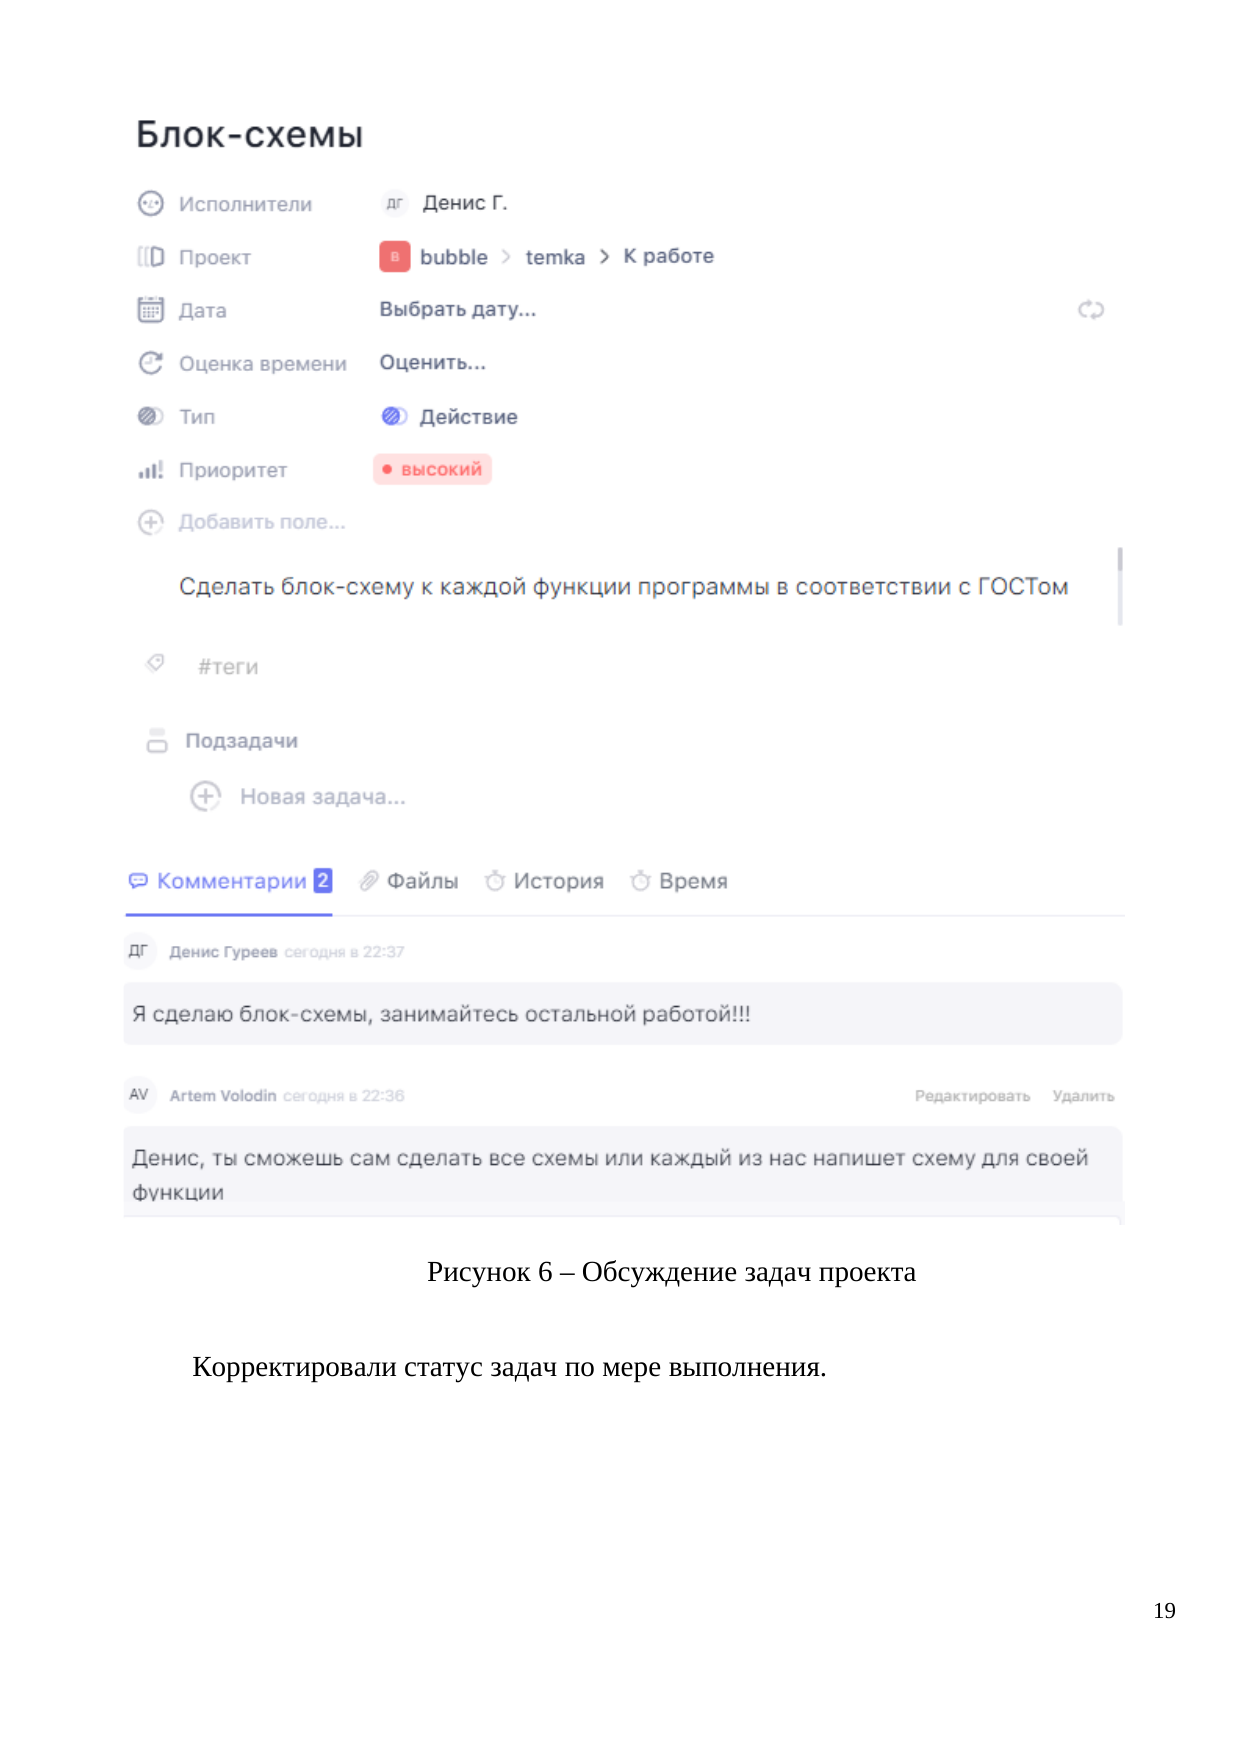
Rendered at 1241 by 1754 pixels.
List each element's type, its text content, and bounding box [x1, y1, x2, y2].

text Корректировали статус задач по мере выполнения. [192, 1349, 1176, 1383]
picture [123, 116, 1125, 1225]
text Рисунок 6 – Обсуждение задач проекта [167, 1254, 1176, 1287]
